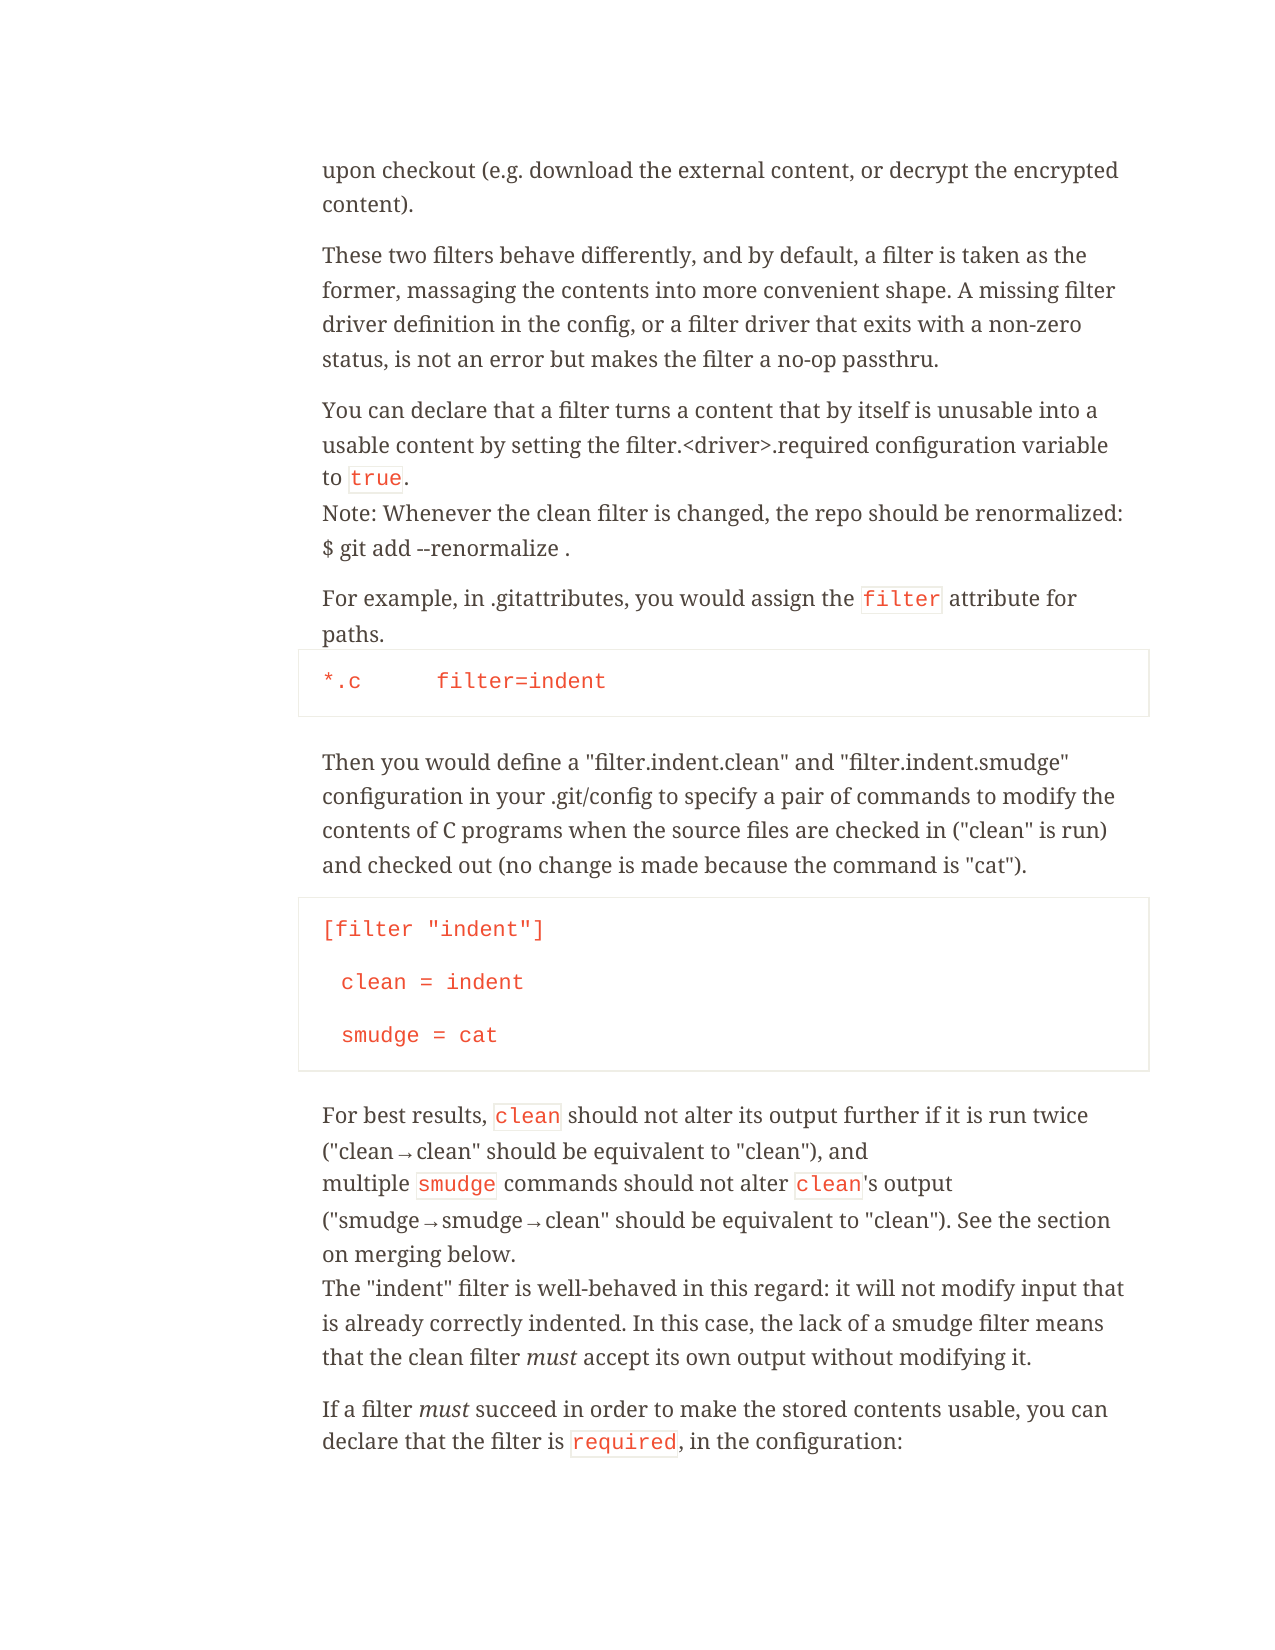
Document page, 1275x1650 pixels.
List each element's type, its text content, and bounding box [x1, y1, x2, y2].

text [filter "indent"] [299, 898, 1148, 943]
text *.c filter=indent [299, 650, 1148, 716]
text These two filters behave differently, and by default, a filter is taken as the former, massaging the contents into more convenient shape. A missing filter driver definition in the config, or a filter driver that exits with a non-zero status, is not an error but makes the filter a no-op passthru. [322, 236, 1125, 373]
text You can declare that a filter turns a content that by itself is unusable into a usable content by setting the filter.<driver>.required configuration variable to true. [322, 391, 1125, 494]
text For best results, clean should not alter its output further if it is run twice ("clean→clean" should be equivalent to "clean"), and multiple smudge commands should not alter clean's output ("smudge→smudge→clean" should be equivalent to "clean"). See the section on merging below. [322, 1097, 1125, 1269]
text clean = indent [299, 950, 1148, 996]
text smudge = cat [299, 1003, 1148, 1070]
text Note: Whenever the clean filter is changed, the repo should be renormalized: $ git add --renormalize . [322, 494, 1125, 562]
text The "indent" filter is well-behaved in this regard: it will not modify input that is already correctly indented. In this case, the lack of a smudge filter means that the clean filter must accept its own output without modifying it. [322, 1269, 1125, 1372]
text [322, 150, 1125, 219]
text For example, in .gitattributes, you would assign the filter attribute for paths. [322, 580, 1125, 648]
text Then you would define a "filter.indent.clean" and "filter.indent.smudge" configuration in your .git/config to specify a pair of commands to modify the contents of C programs when the source files are checked in ("clean" is run) and checked out (no change is made because the command is "cat"). [322, 742, 1125, 880]
text If a filter must succeed in order to make the stored contents usable, you can declare that the filter is required, in the configuration: [322, 1389, 1125, 1458]
